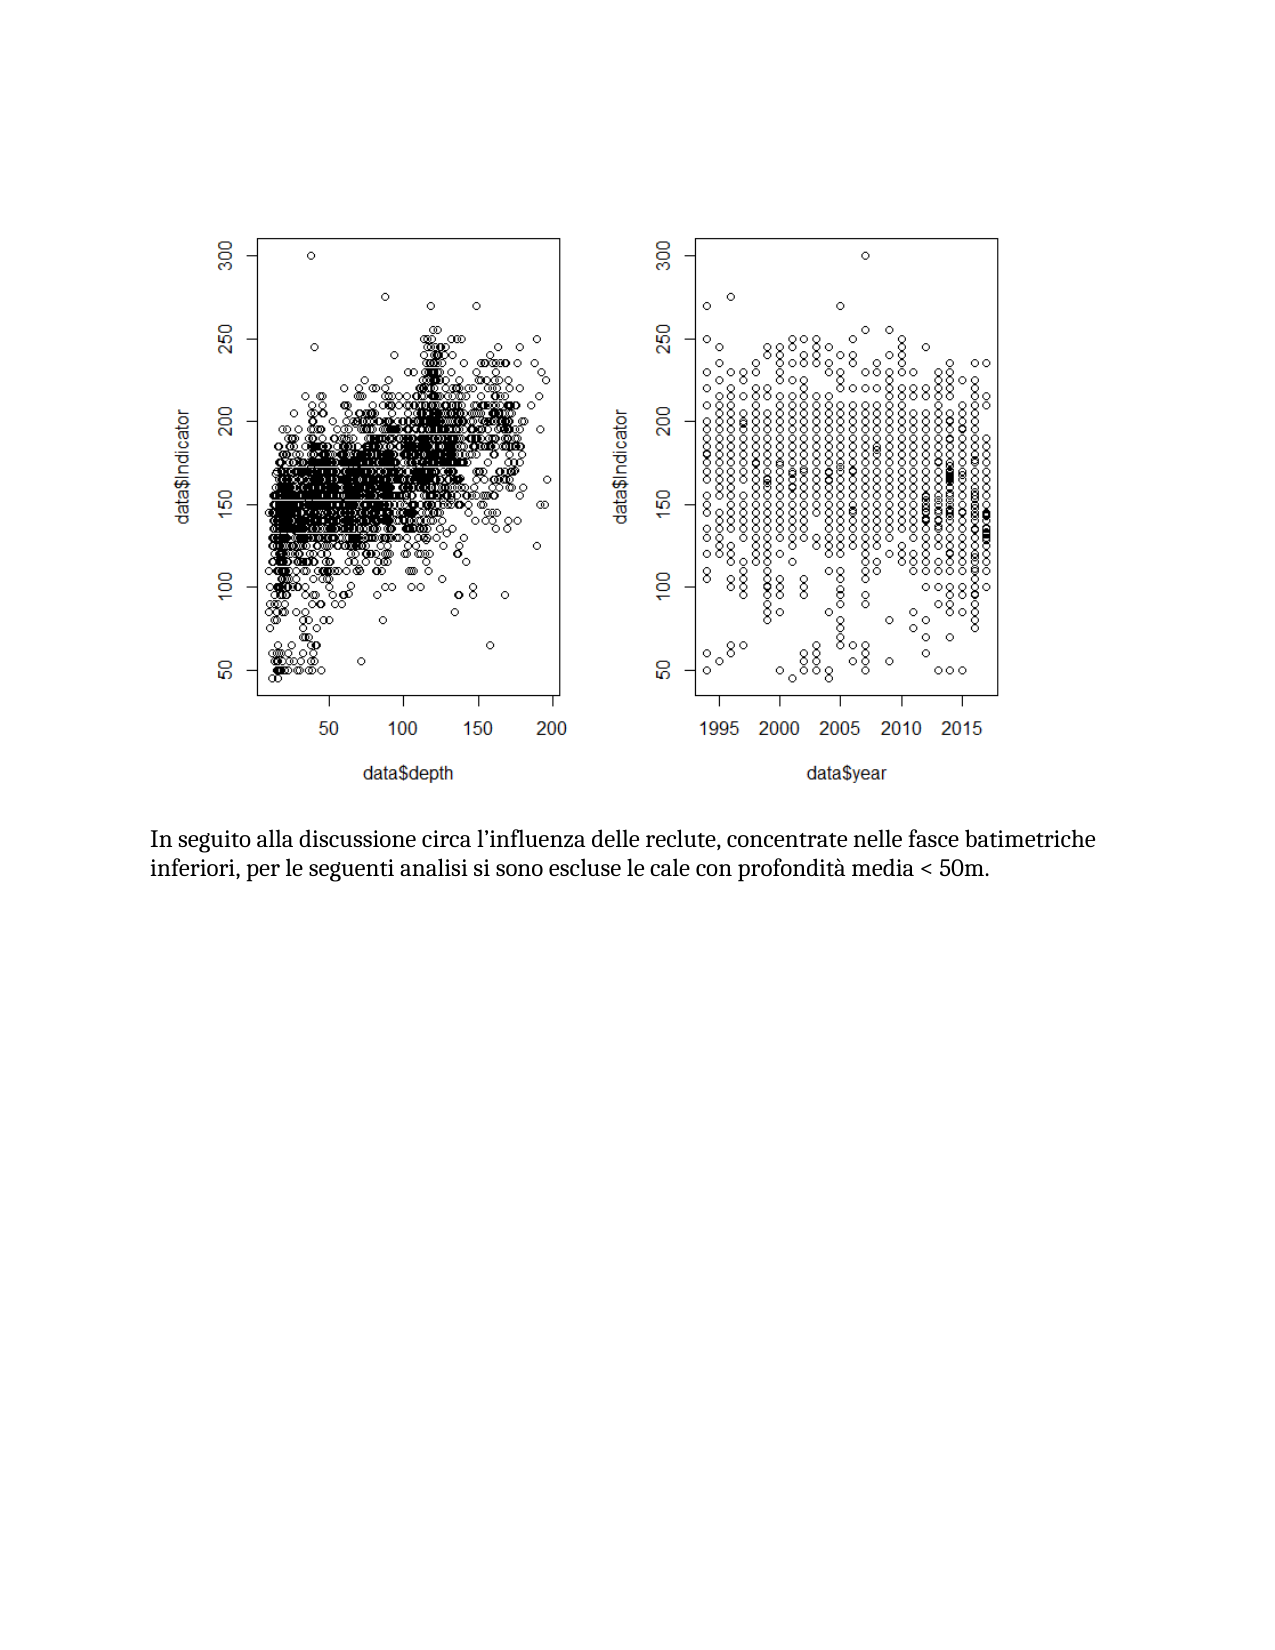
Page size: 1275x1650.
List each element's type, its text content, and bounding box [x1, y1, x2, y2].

picture [168, 150, 1044, 807]
text In seguito alla discussione circa l’influenza delle reclute, concentrate nelle fasce batimetriche inferiori, per le seguenti analisi si sono escluse le cale con profondità media < 50m. [150, 825, 1125, 882]
